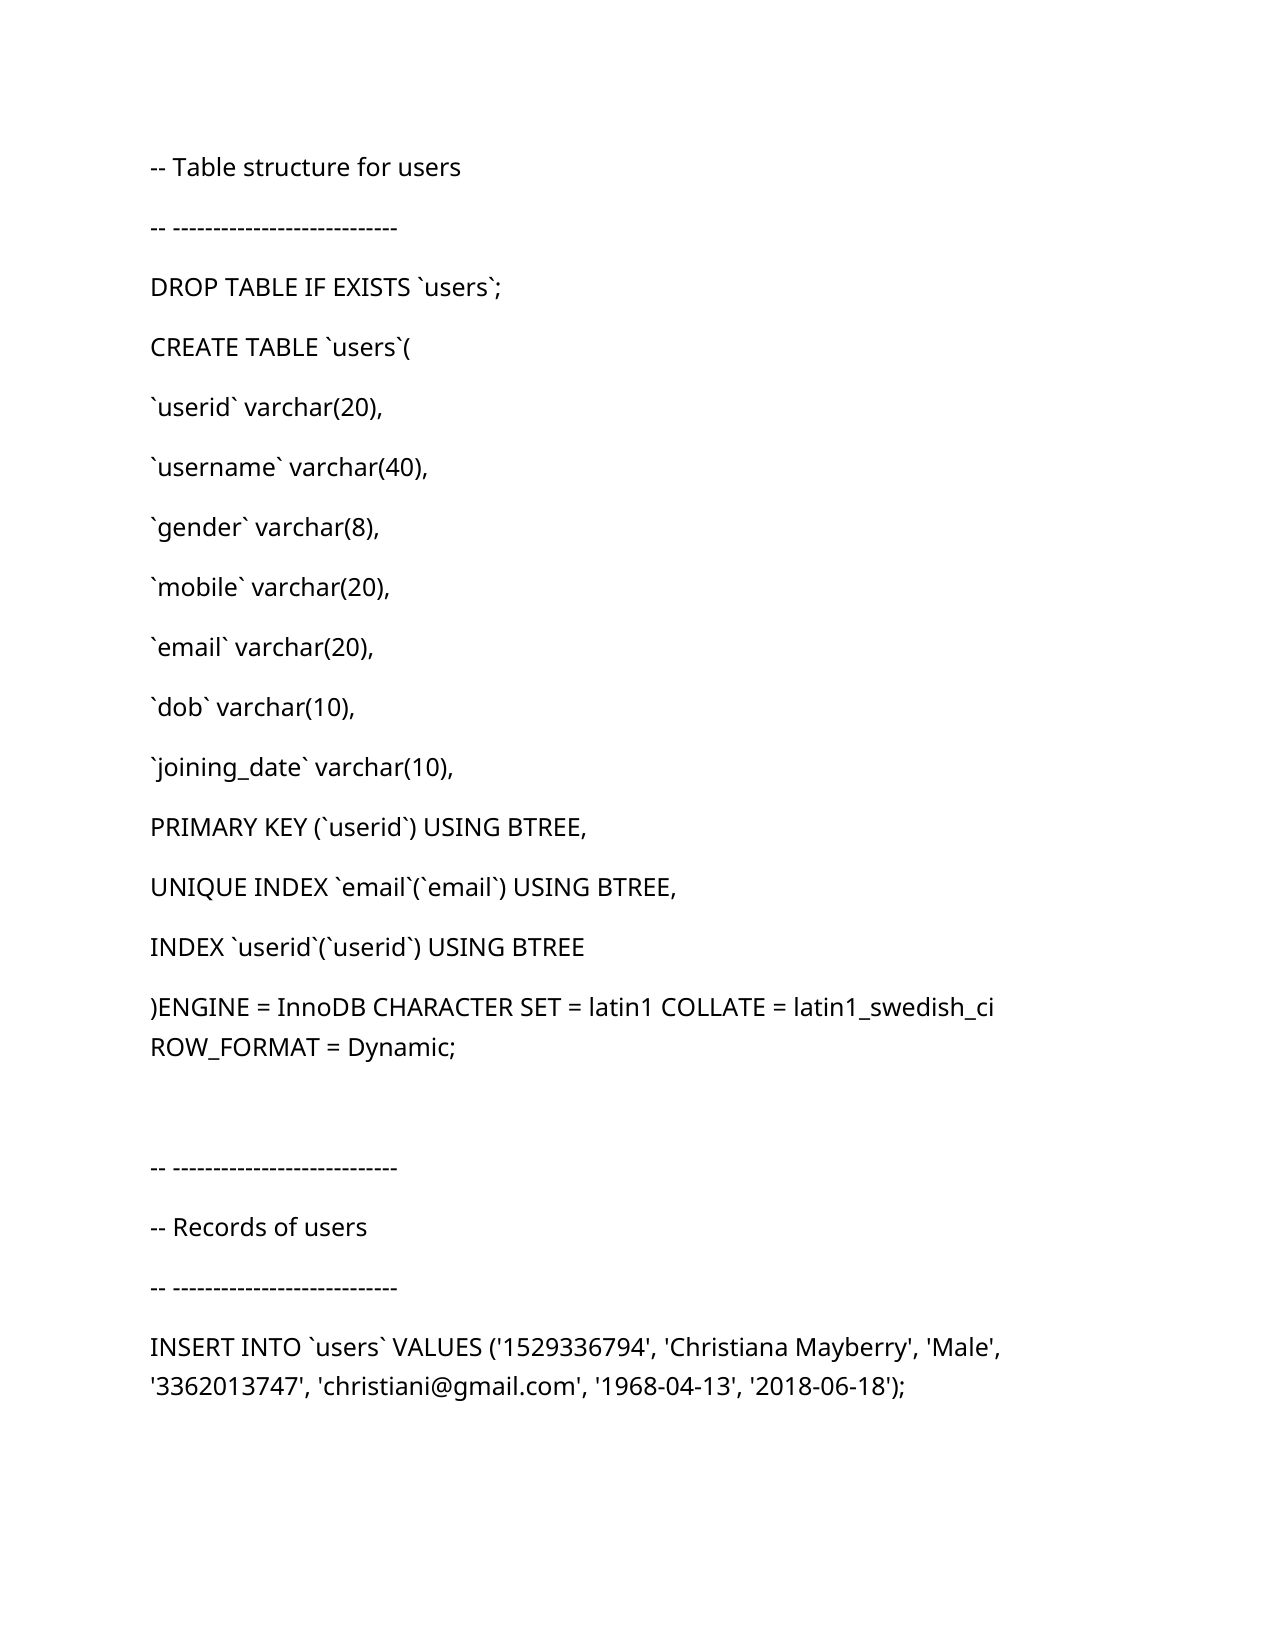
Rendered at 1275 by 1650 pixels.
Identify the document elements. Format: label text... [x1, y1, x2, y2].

text `joining_date` varchar(10), [150, 750, 1125, 784]
text -- Records of users [150, 1209, 1125, 1243]
text `mobile` varchar(20), [150, 570, 1125, 604]
text `gender` varchar(8), [150, 510, 1125, 544]
text CREATE TABLE `users`( [150, 330, 1125, 364]
text `userid` varchar(20), [150, 390, 1125, 424]
text `username` varchar(40), [150, 450, 1125, 484]
text -- ---------------------------- [150, 1269, 1125, 1303]
text `dob` varchar(10), [150, 690, 1125, 724]
text `email` varchar(20), [150, 630, 1125, 664]
text INDEX `userid`(`userid`) USING BTREE [150, 930, 1125, 964]
text -- ---------------------------- [150, 210, 1125, 244]
text -- ---------------------------- [150, 1149, 1125, 1183]
text DROP TABLE IF EXISTS `users`; [150, 270, 1125, 304]
text INSERT INTO `users` VALUES ('1529336794', 'Christiana Mayberry', 'Male', '3362013747', 'christiani@gmail.com', '1968-04-13', '2018-06-18'); [150, 1329, 1125, 1402]
text UNIQUE INDEX `email`(`email`) USING BTREE, [150, 870, 1125, 904]
text PRIMARY KEY (`userid`) USING BTREE, [150, 810, 1125, 844]
text -- Table structure for users [150, 150, 1125, 184]
text )ENGINE = InnoDB CHARACTER SET = latin1 COLLATE = latin1_swedish_ci ROW_FORMAT = Dynamic; [150, 990, 1125, 1063]
